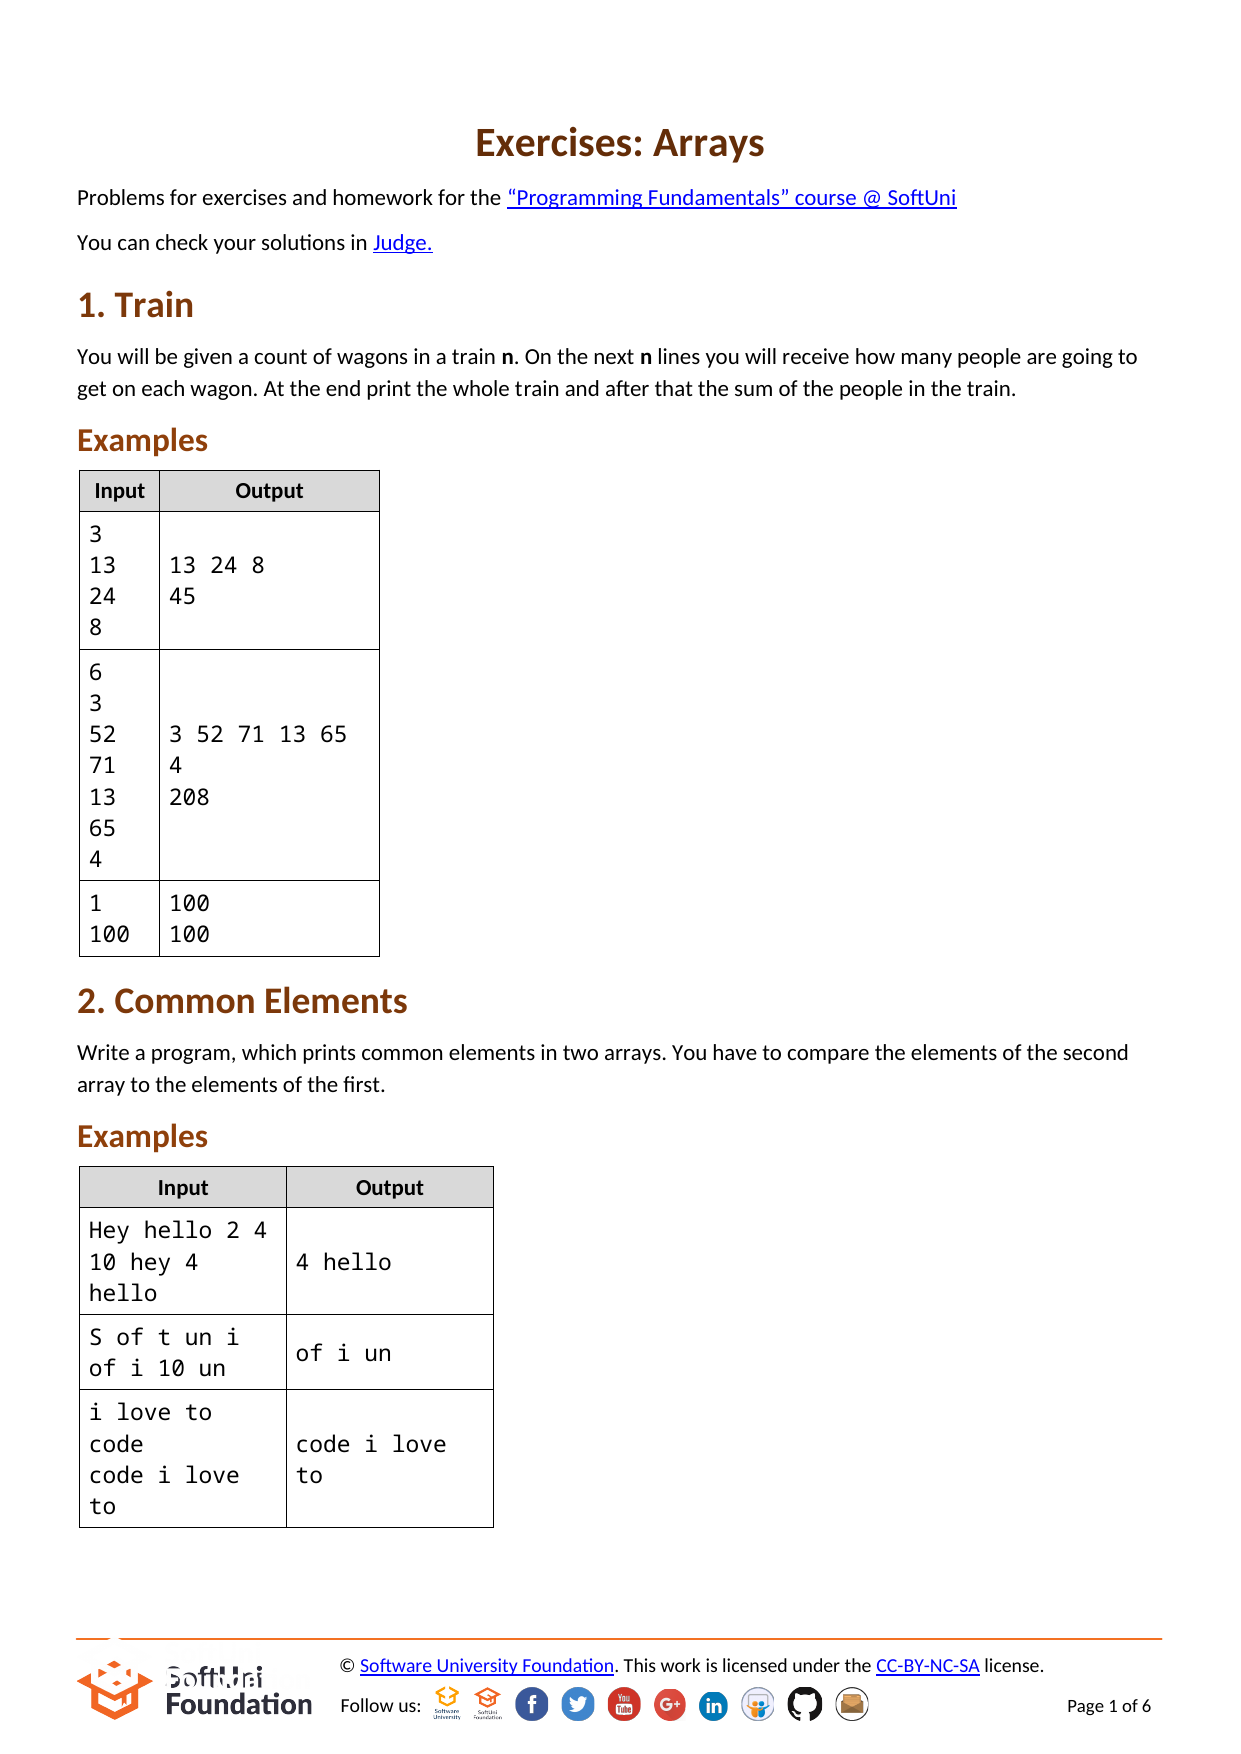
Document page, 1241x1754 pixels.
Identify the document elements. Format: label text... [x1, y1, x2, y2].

table_cell of i un [287, 1315, 493, 1389]
picture [561, 1687, 595, 1721]
subtitle Common Elements [77, 977, 1163, 1023]
picture [699, 1692, 705, 1700]
table_cell 13 24 8 45 [160, 512, 379, 648]
table_cell 100 100 [160, 881, 379, 956]
picture [76, 1636, 312, 1720]
subtitle Examples [77, 1115, 1163, 1156]
picture [722, 1692, 728, 1700]
text Write a program, which prints common elements in two arrays. You have to compare the elements of the second array to the elements of the first. [77, 1038, 1163, 1099]
text You will be given a count of wagons in a train n. On the next n lines you will receive how many people are going to get on each wagon. At the end print the whole train and after that the sum of the people in the train. [77, 342, 1163, 402]
subtitle Train [77, 281, 1163, 327]
text Problems for exercises and homework for the “Programming Fundamentals” course @ SoftUni [77, 183, 1163, 211]
picture [720, 1712, 728, 1721]
picture [741, 1687, 774, 1721]
picture [473, 1687, 502, 1721]
table_cell S of t un i of i 10 un [80, 1315, 286, 1389]
table_cell code i love to [287, 1390, 493, 1527]
table_cell i love to code code i love to [80, 1390, 286, 1527]
table_cell Hey hello 2 4 10 hey 4 hello [80, 1208, 286, 1314]
subtitle Exercises: Arrays [77, 116, 1163, 167]
table_header Input [80, 471, 159, 511]
picture [787, 1687, 823, 1721]
table_cell 3 13 24 8 [80, 512, 159, 648]
picture [607, 1687, 641, 1721]
text You can check your solutions in Judge. [77, 228, 1163, 256]
table_cell 6 3 52 71 13 65 4 [80, 650, 159, 880]
table_header Output [287, 1167, 493, 1207]
picture [654, 1689, 686, 1721]
table_header Output [160, 471, 379, 511]
picture [712, 1703, 721, 1712]
picture [515, 1687, 549, 1721]
table_cell 1 100 [80, 881, 159, 956]
table_cell 3 52 71 13 65 4 208 [160, 650, 379, 880]
subtitle Examples [77, 419, 1163, 459]
table_header Input [80, 1167, 286, 1207]
picture [699, 1712, 707, 1721]
picture [433, 1686, 461, 1721]
picture [835, 1687, 869, 1721]
table_cell 4 hello [287, 1208, 493, 1314]
